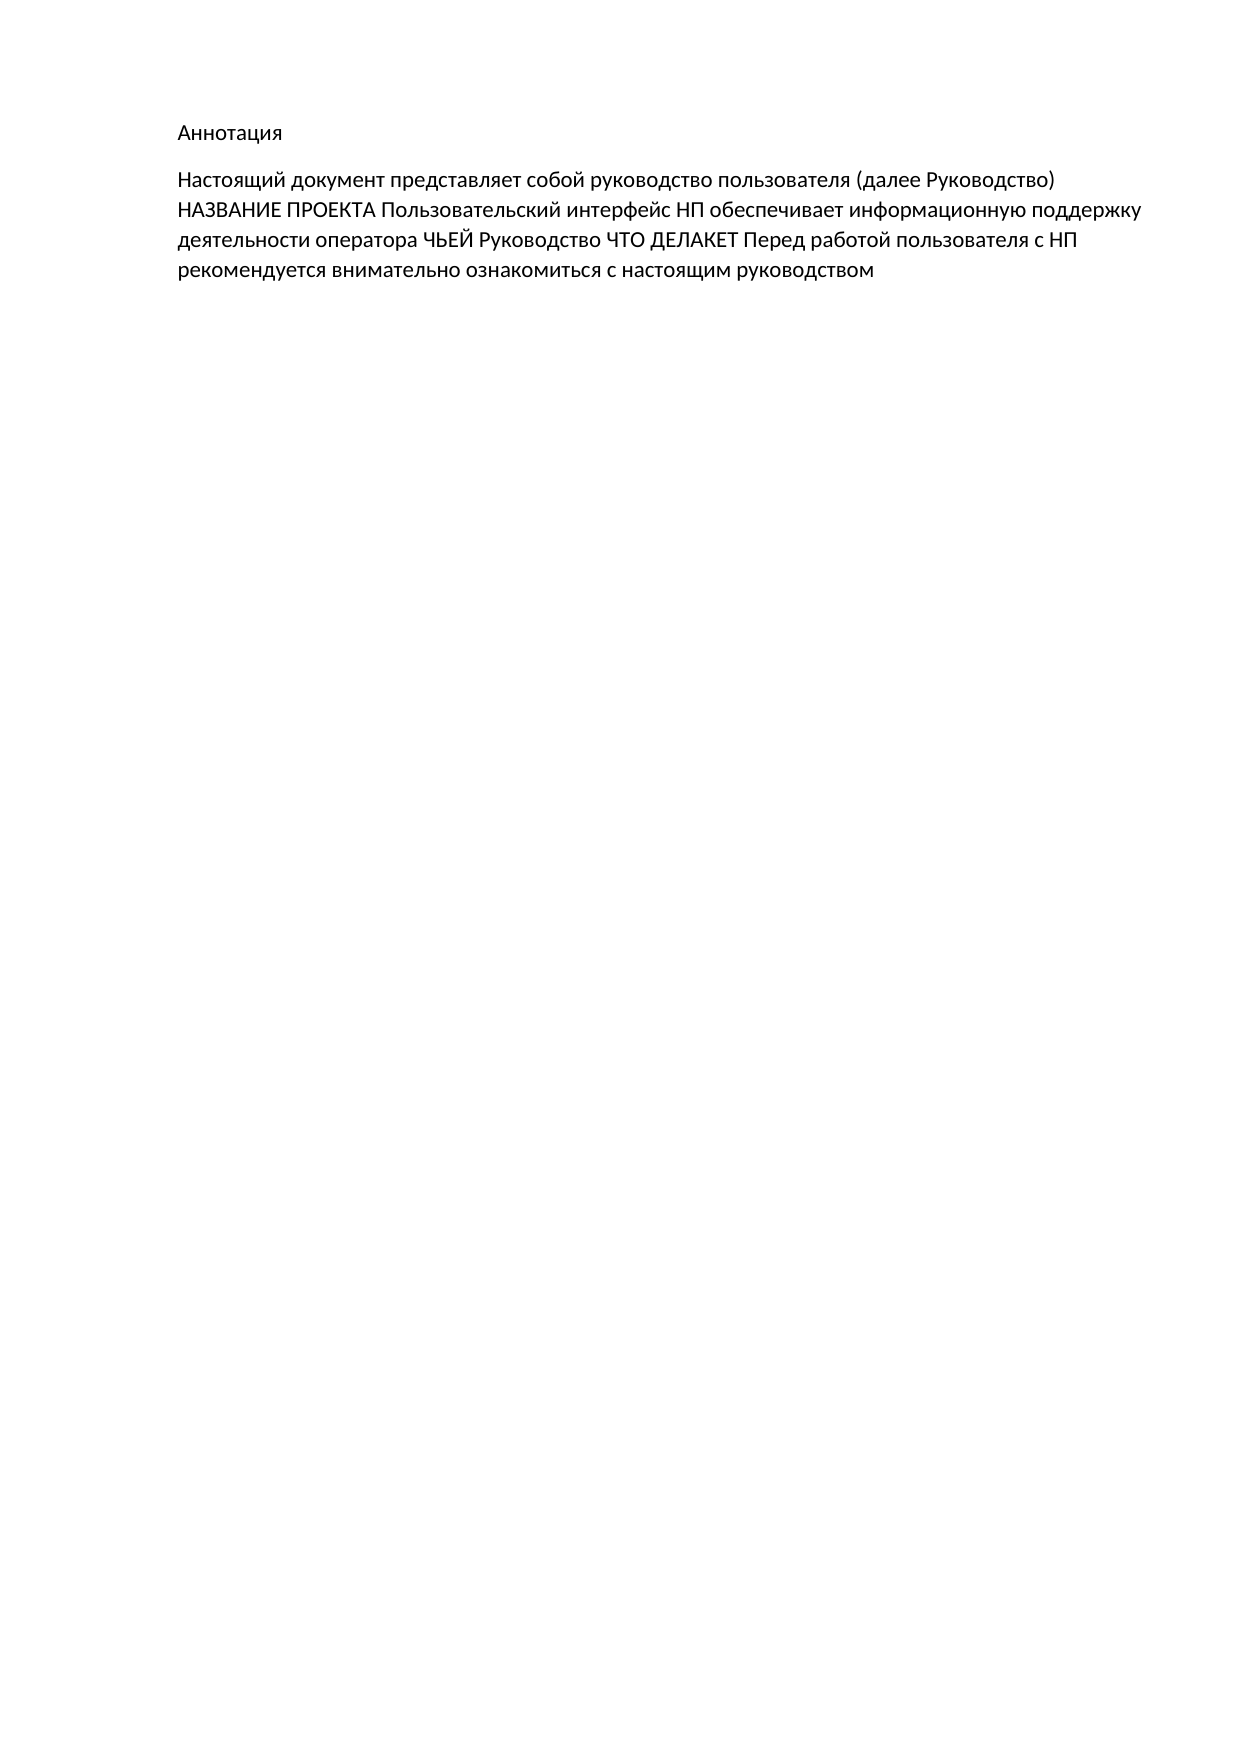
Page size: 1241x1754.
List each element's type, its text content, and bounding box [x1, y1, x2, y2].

text Настоящий документ представляет собой руководство пользователя (далее Руководство) НАЗВАНИЕ ПРОЕКТА Пользовательский интерфейс НП обеспечивает информационную поддержку деятельности оператора ЧЬЕЙ Руководство ЧТО ДЕЛАКЕТ Перед работой пользователя с НП рекомендуется внимательно ознакомиться с настоящим руководством [177, 165, 1152, 284]
text Аннотация [177, 118, 1152, 146]
